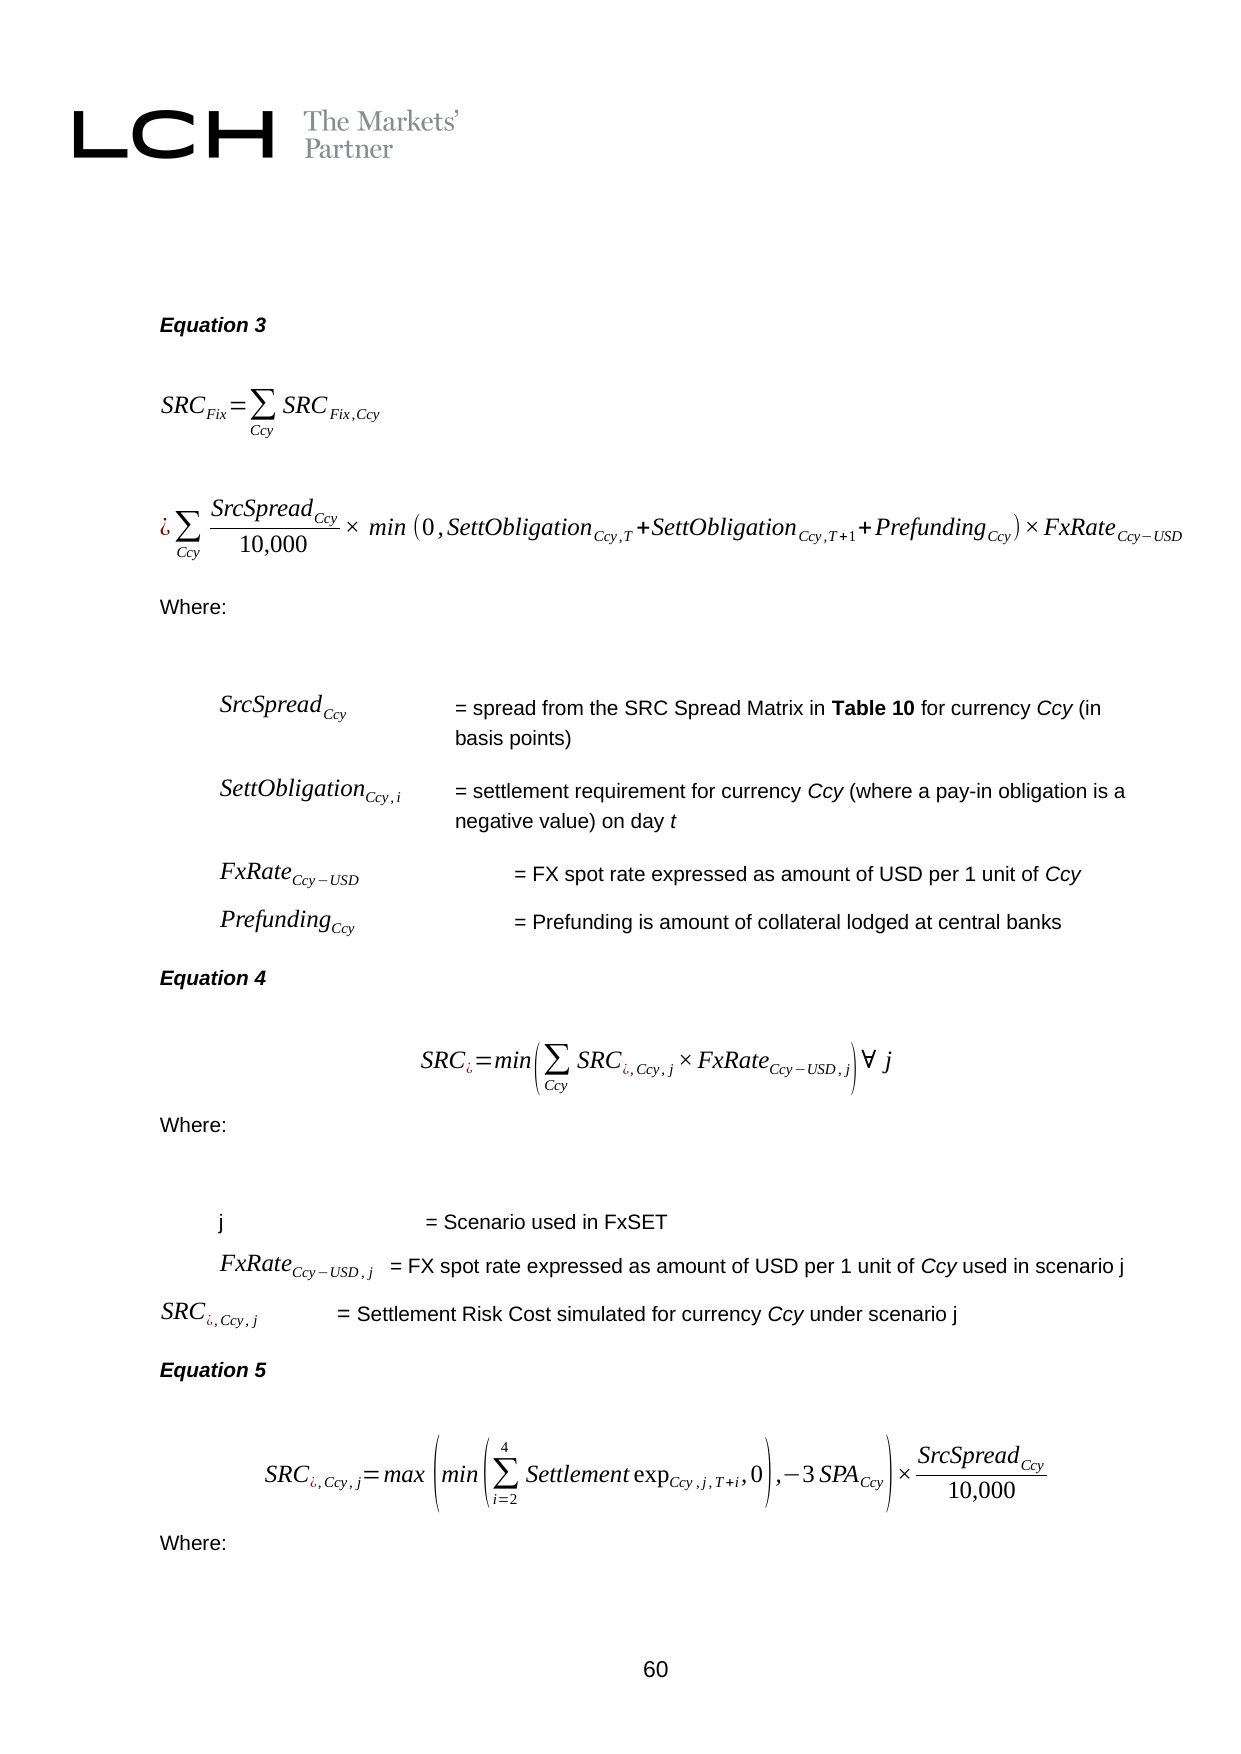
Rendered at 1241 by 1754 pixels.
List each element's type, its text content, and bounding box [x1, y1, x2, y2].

text = Settlement Risk Cost simulated for currency Ccy under scenario j [159, 1297, 1152, 1329]
list = spread from the SRC Spread Matrix in Table 10 for currency Ccy (in basis points) [218, 691, 1152, 750]
text Where: [159, 1113, 1152, 1137]
text = FX spot rate expressed as amount of USD per 1 unit of Ccy used in scenario j [218, 1250, 1152, 1281]
text Where: [159, 594, 1152, 618]
text Where: [159, 1531, 1152, 1555]
text Equation 3 [159, 313, 1152, 337]
picture [73, 109, 459, 159]
text Equation 4 [159, 966, 1152, 989]
list = settlement requirement for currency Ccy (where a pay-in obligation is a negative value) on day t [218, 774, 1152, 833]
text Equation 5 [159, 1358, 1152, 1382]
text = Prefunding is amount of collateral lodged at central banks [218, 905, 1152, 937]
text = FX spot rate expressed as amount of USD per 1 unit of Ccy [218, 858, 1152, 889]
text j = Scenario used in FxSET [159, 1210, 1152, 1234]
